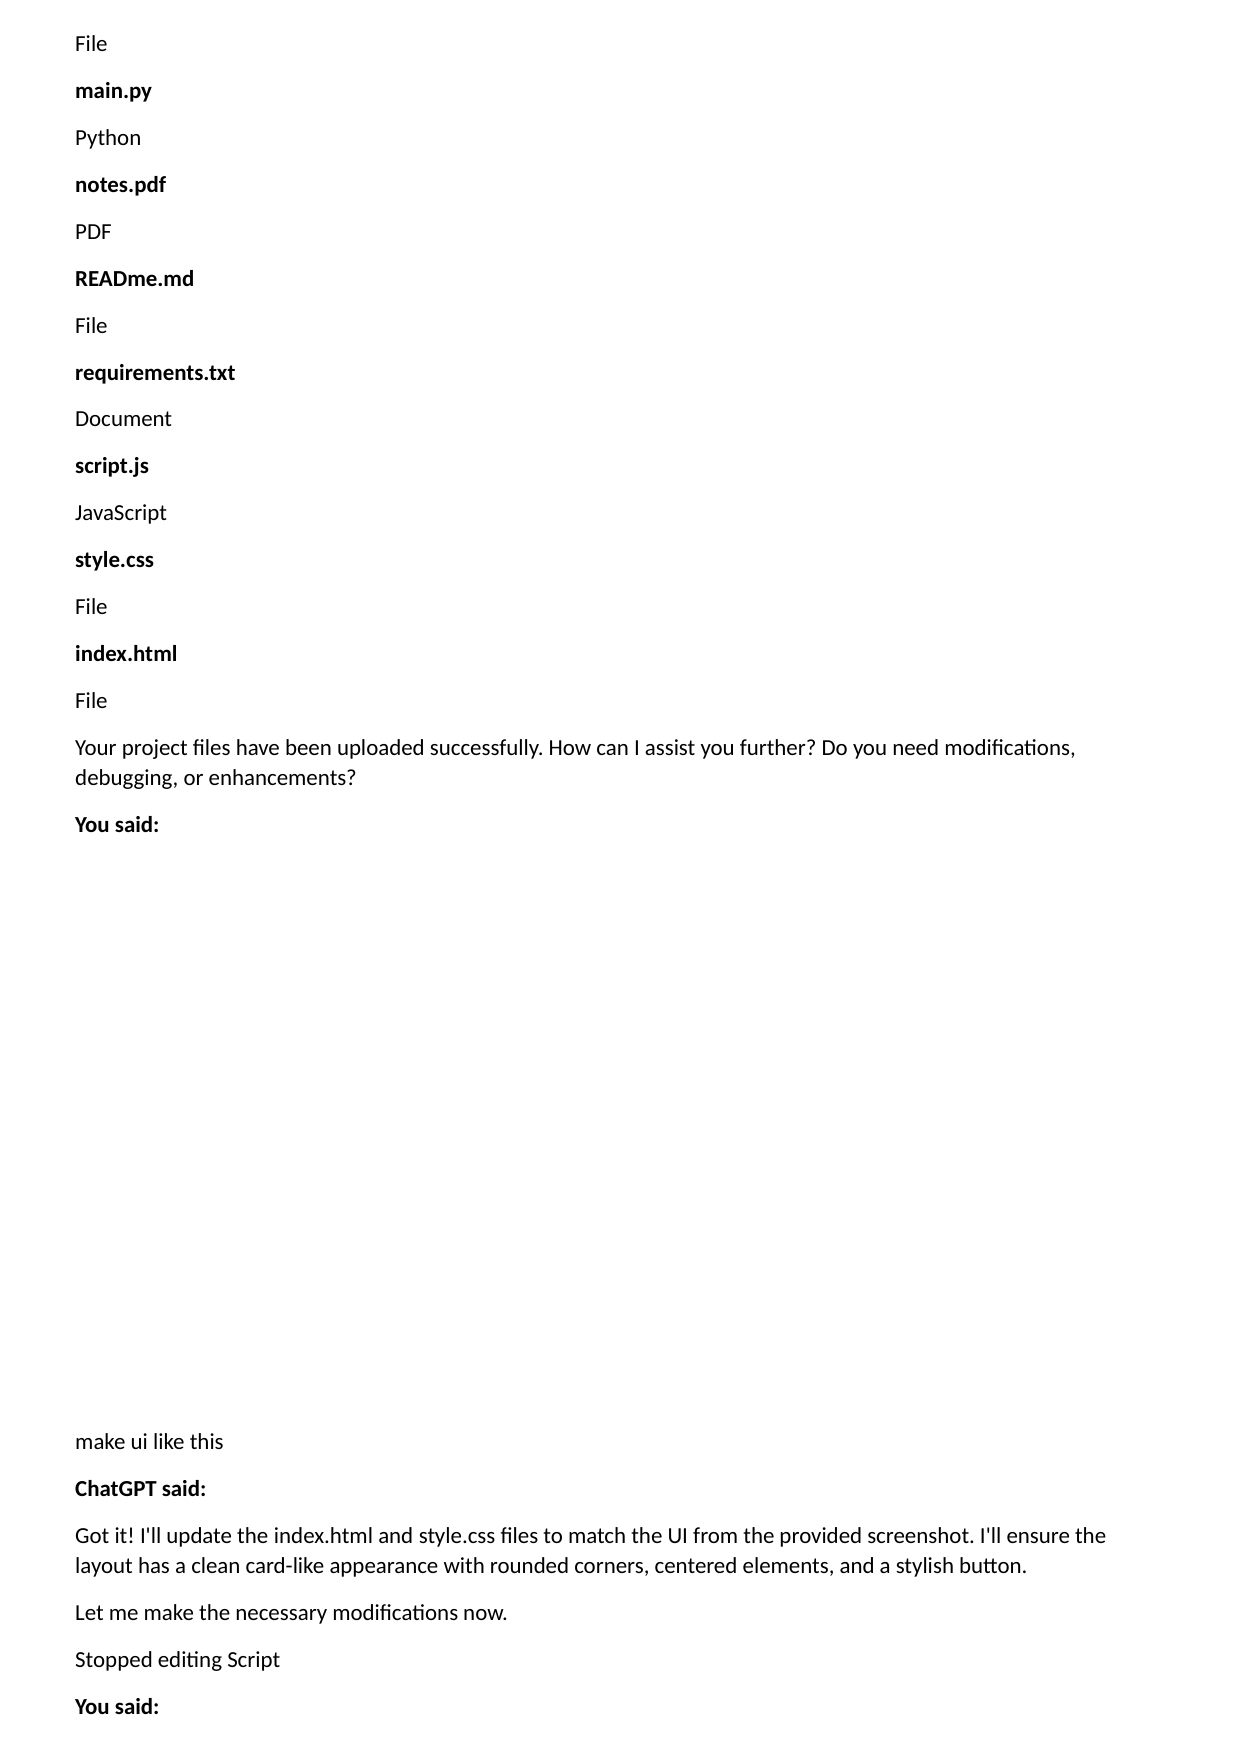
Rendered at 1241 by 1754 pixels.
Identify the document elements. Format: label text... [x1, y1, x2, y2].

text script.js [75, 451, 1165, 479]
text READme.md [75, 264, 1165, 292]
text Let me make the necessary modifications now. [75, 1598, 1165, 1626]
text JavaScript [75, 498, 1165, 526]
text File [75, 29, 1165, 58]
text style.css [75, 545, 1165, 573]
text File [75, 686, 1165, 714]
text Your project files have been uploaded successfully. How can I assist you further? Do you need modifications, debugging, or enhancements? [75, 733, 1165, 791]
text File [75, 311, 1165, 339]
text main.py [75, 76, 1165, 104]
text index.html [75, 639, 1165, 667]
text Document [75, 404, 1165, 433]
text Got it! I'll update the index.html and style.css files to match the UI from the provided screenshot. I'll ensure the layout has a clean card-like appearance with rounded corners, centered elements, and a stylish button. [75, 1521, 1165, 1579]
text notes.pdf [75, 170, 1165, 198]
text File [75, 592, 1165, 620]
text PDF [75, 217, 1165, 245]
text requirements.txt [75, 358, 1165, 386]
text Stopped editing Script [75, 1645, 1165, 1673]
text You said: [75, 1692, 1165, 1720]
text You said: [75, 810, 1165, 838]
text Python [75, 123, 1165, 151]
text ChatGPT said: [75, 1474, 1165, 1502]
text make ui like this [75, 1427, 1165, 1455]
